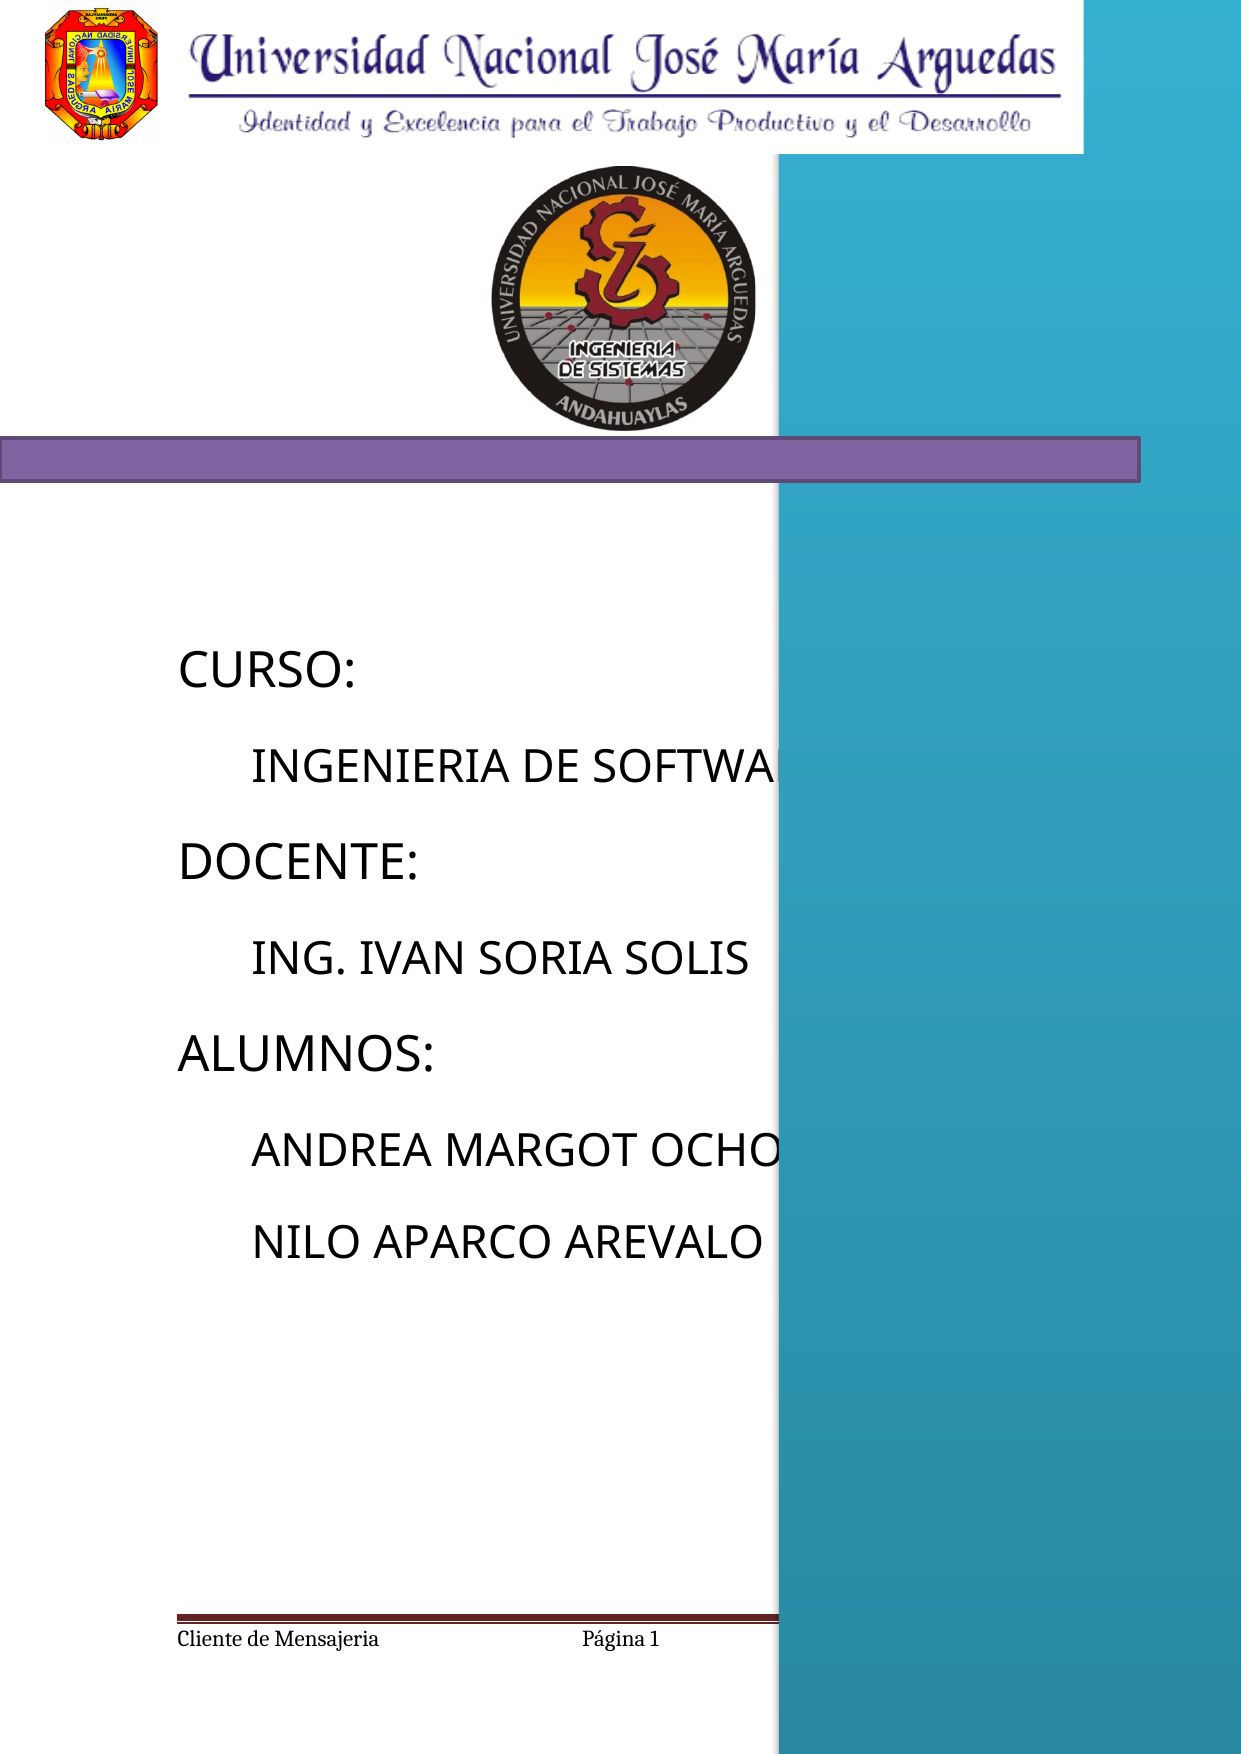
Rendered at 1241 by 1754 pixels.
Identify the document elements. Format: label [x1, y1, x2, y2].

picture [44, 0, 159, 149]
picture [177, 0, 1084, 154]
picture [491, 166, 756, 431]
